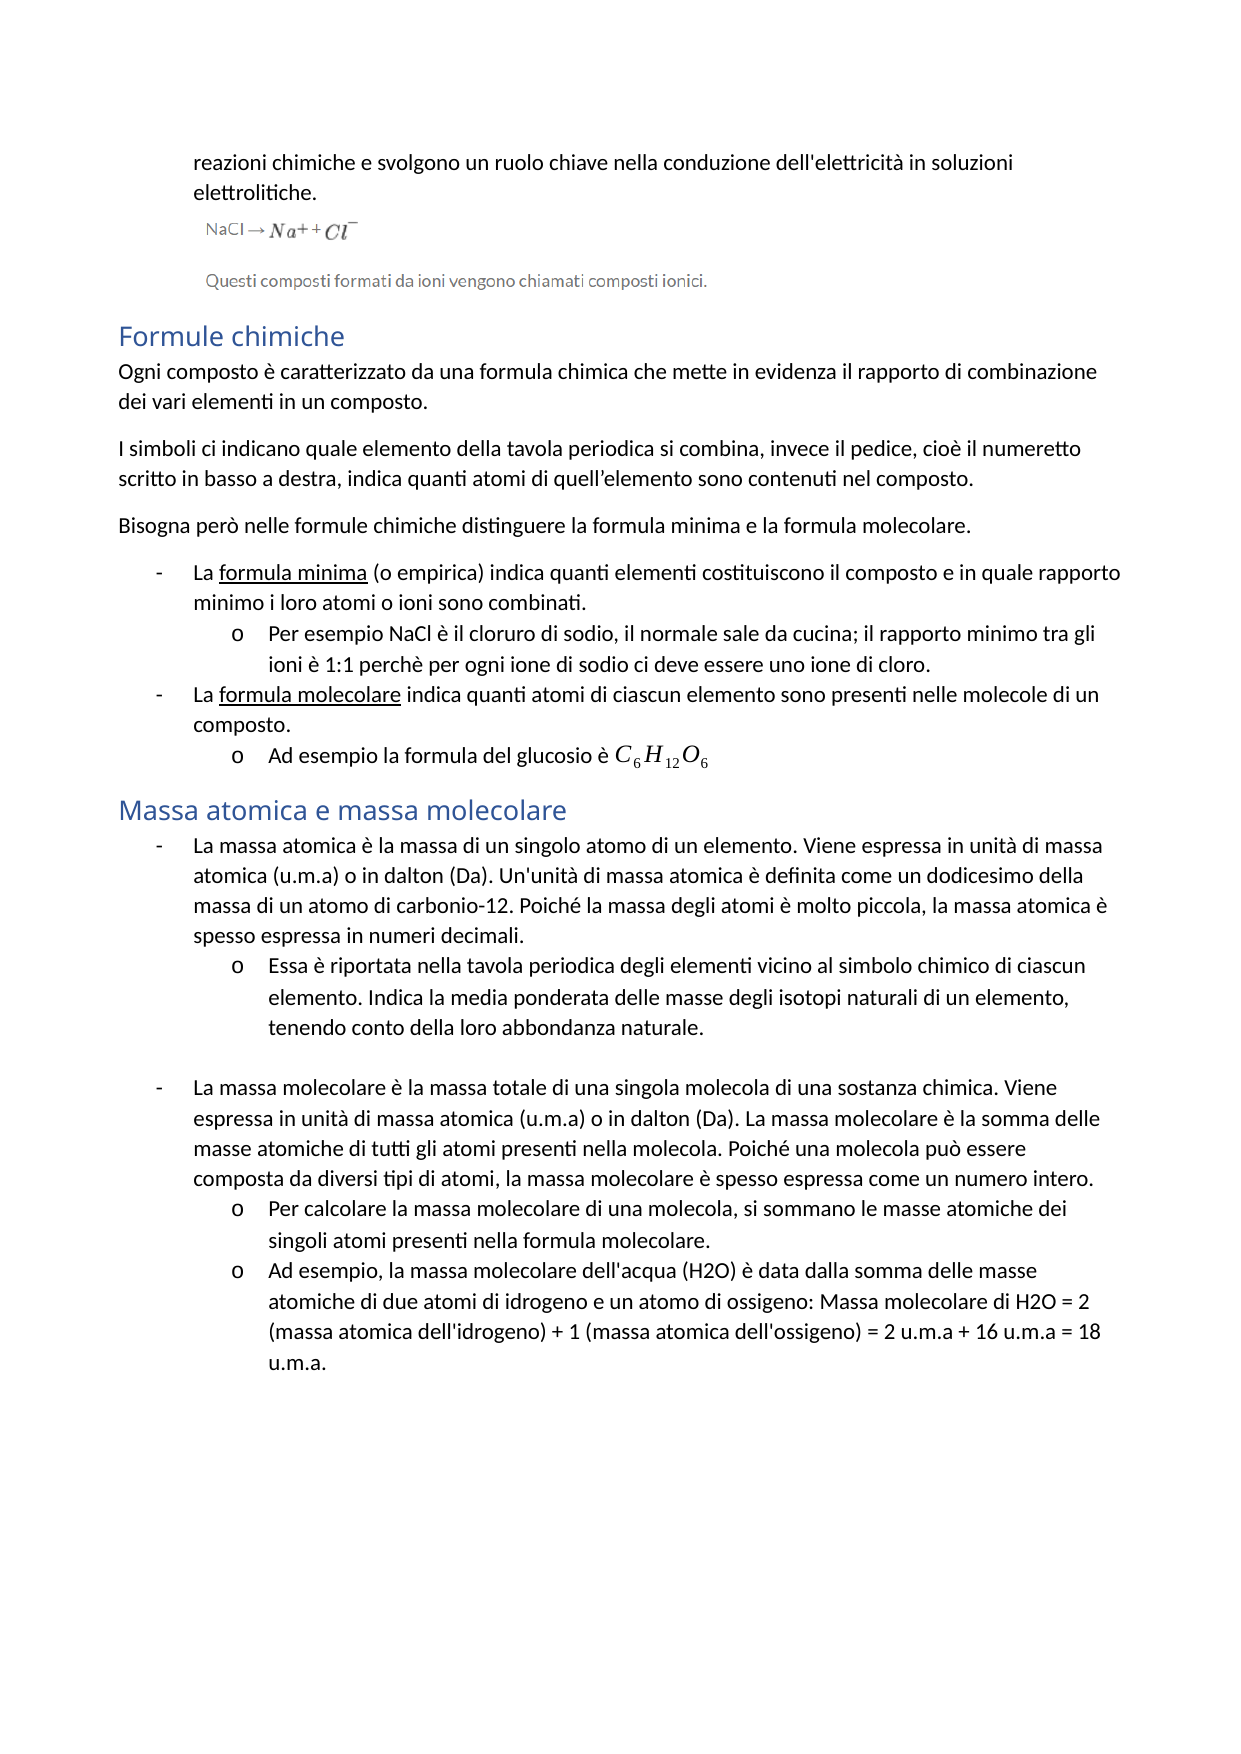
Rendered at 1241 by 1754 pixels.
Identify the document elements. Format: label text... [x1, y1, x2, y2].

picture [193, 208, 729, 299]
list Per calcolare la massa molecolare di una molecola, si sommano le masse atomiche dei singoli atomi presenti nella formula molecolare. [231, 1194, 1122, 1254]
list La formula minima (o empirica) indica quanti elementi costituiscono il composto e in quale rapporto minimo i loro atomi o ioni sono combinati. [156, 558, 1122, 616]
list Essa è riportata nella tavola periodica degli elementi vicino al simbolo chimico di ciascun elemento. Indica la media ponderata delle masse degli isotopi naturali di un elemento, tenendo conto della loro abbondanza naturale. [231, 952, 1122, 1041]
text I simboli ci indicano quale elemento della tavola periodica si combina, invece il pedice, cioè il numeretto scritto in basso a destra, indica quanti atomi di quell’elemento sono contenuti nel composto. [118, 434, 1122, 492]
list La massa molecolare è la massa totale di una singola molecola di una sostanza chimica. Viene espressa in unità di massa atomica (u.m.a) o in dalton (Da). La massa molecolare è la somma delle masse atomiche di tutti gli atomi presenti nella molecola. Poiché una molecola può essere composta da diversi tipi di atomi, la massa molecolare è spesso espressa come un numero intero. [156, 1073, 1122, 1192]
list Per esempio NaCl è il cloruro di sodio, il normale sale da cucina; il rapporto minimo tra gli ioni è 1:1 perchè per ogni ione di sodio ci deve essere uno ione di cloro. [231, 619, 1122, 678]
list La massa atomica è la massa di un singolo atomo di un elemento. Viene espressa in unità di massa atomica (u.m.a) o in dalton (Da). Un'unità di massa atomica è definita come un dodicesimo della massa di un atomo di carbonio-12. Poiché la massa degli atomi è molto piccola, la massa atomica è spesso espressa in numeri decimali. [156, 831, 1122, 949]
text Bisogna però nelle formule chimiche distinguere la formula minima e la formula molecolare. [118, 511, 1122, 539]
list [156, 148, 1122, 206]
subtitle Massa atomica e massa molecolare [118, 791, 1122, 828]
subtitle Formule chimiche [118, 317, 1122, 354]
text Ogni composto è caratterizzato da una formula chimica che mette in evidenza il rapporto di combinazione dei vari elementi in un composto. [118, 357, 1122, 415]
list La formula molecolare indica quanti atomi di ciascun elemento sono presenti nelle molecole di un composto. [156, 680, 1122, 738]
list Ad esempio, la massa molecolare dell'acqua (H2O) è data dalla somma delle masse atomiche di due atomi di idrogeno e un atomo di ossigeno: Massa molecolare di H2O = 2 (massa atomica dell'idrogeno) + 1 (massa atomica dell'ossigeno) = 2 u.m.a + 16 u.m.a = 18 u.m.a. [231, 1256, 1122, 1376]
list Ad esempio la formula del glucosio è [231, 741, 1122, 772]
